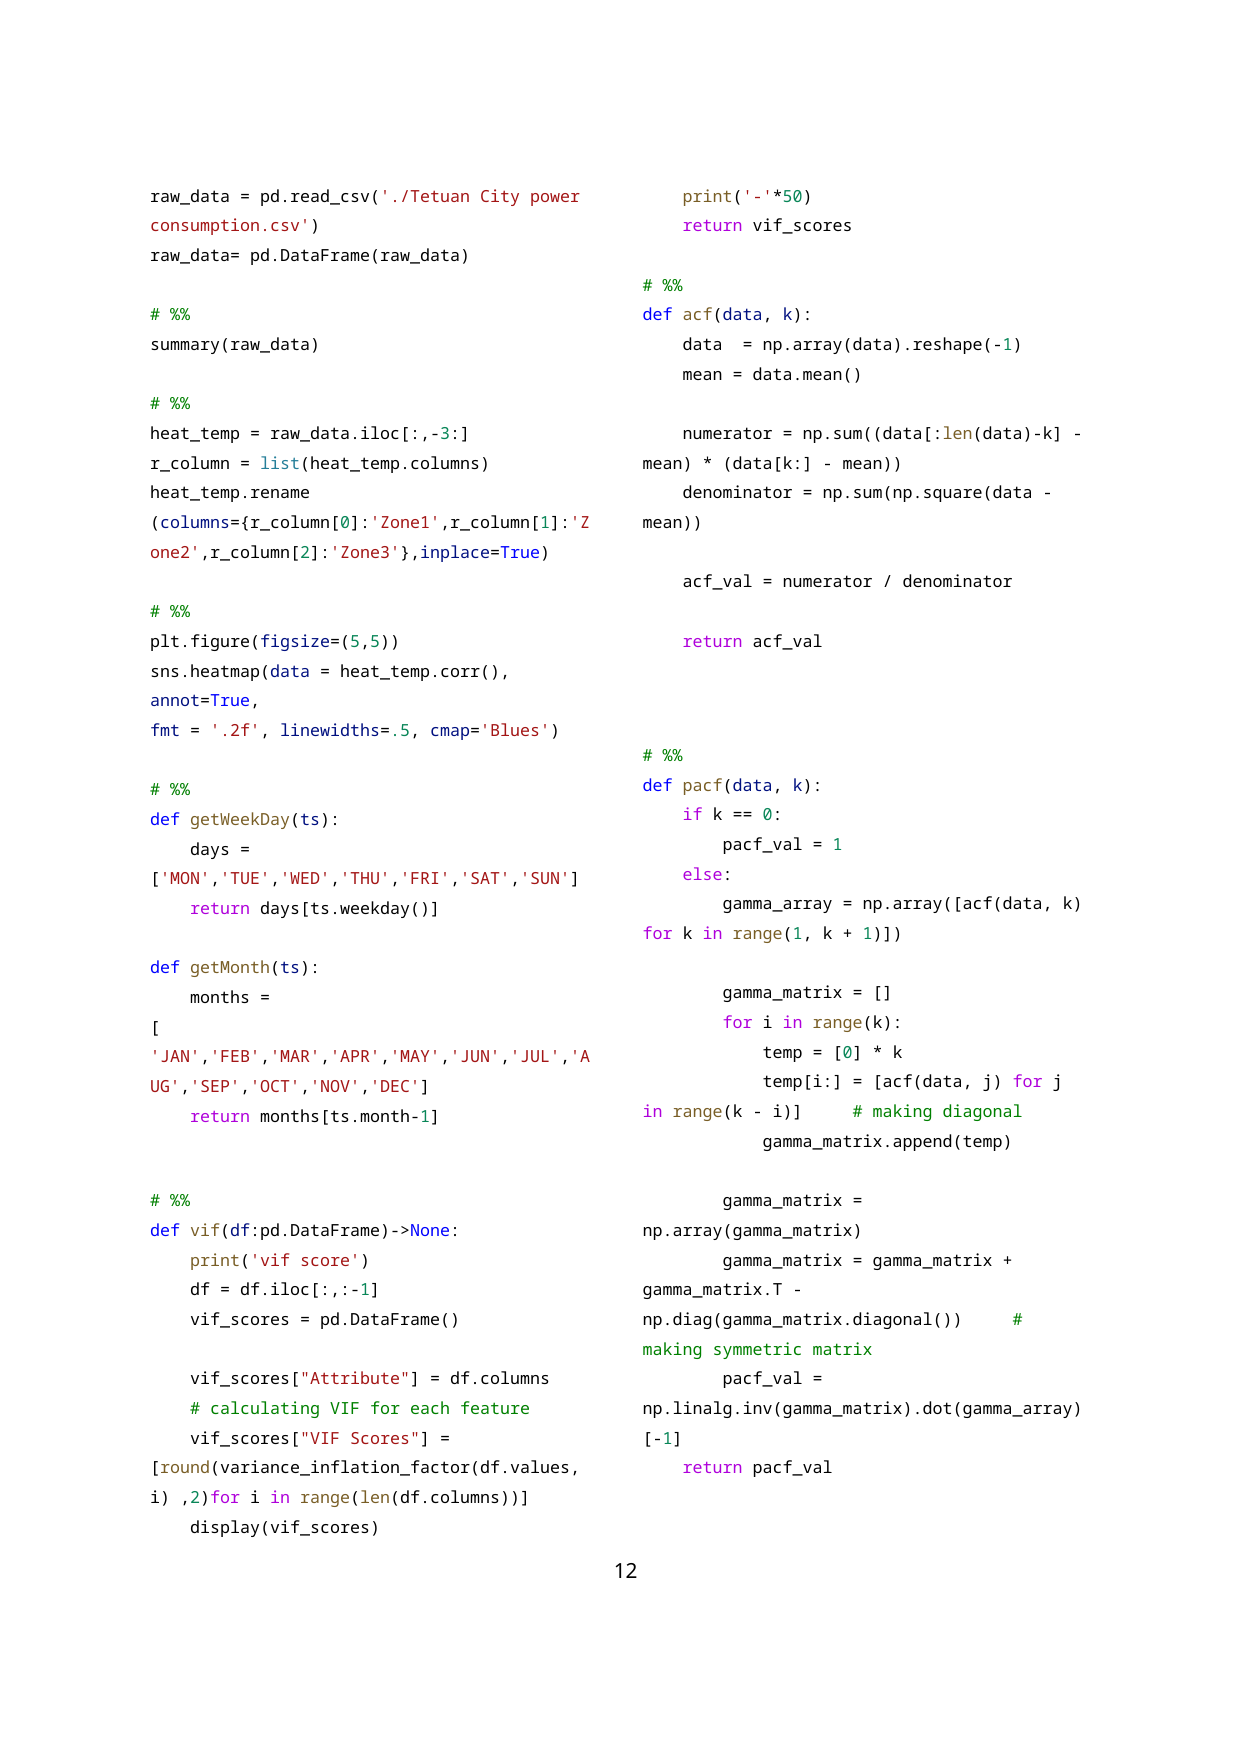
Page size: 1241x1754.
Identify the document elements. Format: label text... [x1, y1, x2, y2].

text fmt = '.2f', linewidths=.5, cmap='Blues') [150, 712, 598, 741]
text df = df.iloc[:,:-1] [150, 1271, 598, 1301]
text pacf_val = 1 [642, 826, 1090, 855]
text return days[ts.weekday()] [150, 890, 598, 919]
text for i in range(k): [642, 1004, 1090, 1033]
text raw_data= pd.DataFrame(raw_data) [150, 237, 598, 266]
text gamma_array = np.array([acf(data, k) for k in range(1, k + 1)]) [642, 885, 1090, 944]
text print('vif score') [150, 1241, 598, 1271]
text heat_temp.rename(columns={r_column[0]:'Zone1',r_column[1]:'Zone2',r_column[2]:'Zone3'},inplace=True) [150, 474, 598, 563]
text if k == 0: [642, 796, 1090, 826]
text days = ['MON','TUE','WED','THU','FRI','SAT','SUN'] [150, 830, 598, 890]
text return months[ts.month-1] [150, 1097, 598, 1127]
text display(vif_scores) [150, 1508, 598, 1538]
text # %% [150, 1182, 598, 1212]
text months = ['JAN','FEB','MAR','APR','MAY','JUN','JUL','AUG','SEP','OCT','NOV','DEC'] [150, 979, 598, 1097]
text gamma_matrix.append(temp) [642, 1122, 1090, 1152]
text print('-'*50) [642, 177, 1090, 207]
text r_column = list(heat_temp.columns) [150, 444, 598, 474]
text temp = [0] * k [642, 1033, 1090, 1063]
text # %% [150, 771, 598, 801]
text # %% [150, 296, 598, 326]
text def vif(df:pd.DataFrame)->None: [150, 1212, 598, 1241]
text vif_scores = pd.DataFrame() [150, 1301, 598, 1330]
text return acf_val [642, 622, 1090, 652]
text def getMonth(ts): [150, 949, 598, 979]
text denominator = np.sum(np.square(data - mean)) [642, 474, 1090, 533]
text return vif_scores [642, 207, 1090, 237]
text else: [642, 855, 1090, 885]
text plt.figure(figsize=(5,5)) [150, 622, 598, 652]
text gamma_matrix = [] [642, 974, 1090, 1004]
text vif_scores["VIF Scores"] = [round(variance_inflation_factor(df.values, i) ,2)for i in range(len(df.columns))] [150, 1419, 598, 1508]
text heat_temp = raw_data.iloc[:,-3:] [150, 415, 598, 444]
text vif_scores["Attribute"] = df.columns [150, 1360, 598, 1390]
text numerator = np.sum((data[:len(data)-k] - mean) * (data[k:] - mean)) [642, 415, 1090, 474]
text # %% [642, 266, 1090, 296]
text def acf(data, k): [642, 296, 1090, 326]
text pacf_val = np.linalg.inv(gamma_matrix).dot(gamma_array)[-1] [642, 1360, 1090, 1449]
text gamma_matrix = np.array(gamma_matrix) [642, 1182, 1090, 1241]
text # %% [642, 737, 1090, 766]
text raw_data = pd.read_csv('./Tetuan City power consumption.csv') [150, 177, 598, 237]
text temp[i:] = [acf(data, j) for j in range(k - i)] # making diagonal [642, 1063, 1090, 1122]
text # %% [150, 593, 598, 622]
text acf_val = numerator / denominator [642, 563, 1090, 593]
text # calculating VIF for each feature [150, 1390, 598, 1419]
text gamma_matrix = gamma_matrix + gamma_matrix.T - np.diag(gamma_matrix.diagonal()) # making symmetric matrix [642, 1241, 1090, 1360]
text sns.heatmap(data = heat_temp.corr(), annot=True, [150, 652, 598, 712]
text def getWeekDay(ts): [150, 801, 598, 830]
text # %% [150, 385, 598, 415]
text def pacf(data, k): [642, 766, 1090, 796]
text summary(raw_data) [150, 326, 598, 355]
text mean = data.mean() [642, 355, 1090, 385]
text return pacf_val [642, 1449, 1090, 1479]
text data = np.array(data).reshape(-1) [642, 326, 1090, 355]
